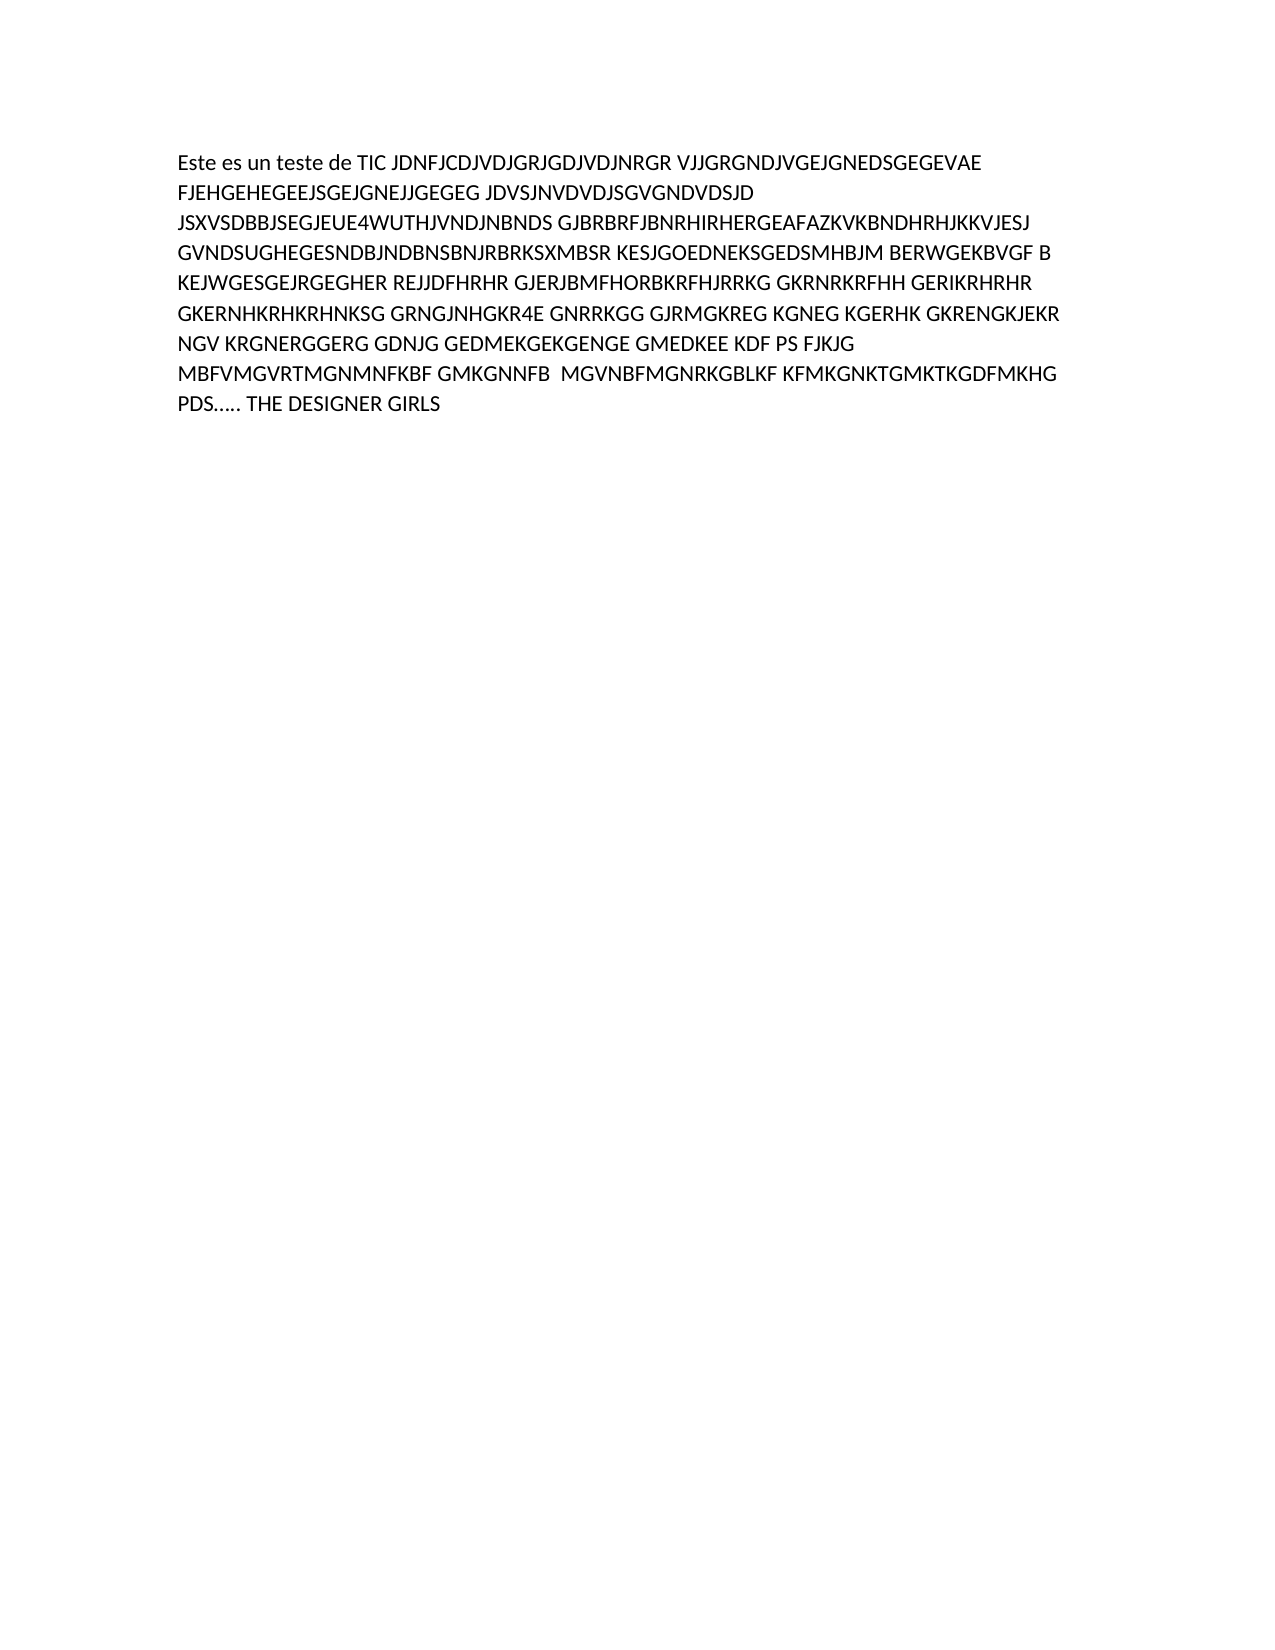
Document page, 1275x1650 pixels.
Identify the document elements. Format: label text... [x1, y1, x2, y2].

text Este es un teste de TIC JDNFJCDJVDJGRJGDJVDJNRGR VJJGRGNDJVGEJGNEDSGEGEVAE FJEHGEHEGEEJSGEJGNEJJGEGEG JDVSJNVDVDJSGVGNDVDSJD JSXVSDBBJSEGJEUE4WUTHJVNDJNBNDS GJBRBRFJBNRHIRHERGEAFAZKVKBNDHRHJKKVJESJ GVNDSUGHEGESNDBJNDBNSBNJRBRKSXMBSR KESJGOEDNEKSGEDSMHBJM BERWGEKBVGF B KEJWGESGEJRGEGHER REJJDFHRHR GJERJBMFHORBKRFHJRRKG GKRNRKRFHH GERIKRHRHR GKERNHKRHKRHNKSG GRNGJNHGKR4E GNRRKGG GJRMGKREG KGNEG KGERHK GKRENGKJEKR NGV KRGNERGGERG GDNJG GEDMEKGEKGENGE GMEDKEE KDF PS FJKJG MBFVMGVRTMGNMNFKBF GMKGNNFB MGVNBFMGNRKGBLKF KFMKGNKTGMKTKGDFMKHG PDS….. THE DESIGNER GIRLS [177, 148, 1098, 417]
